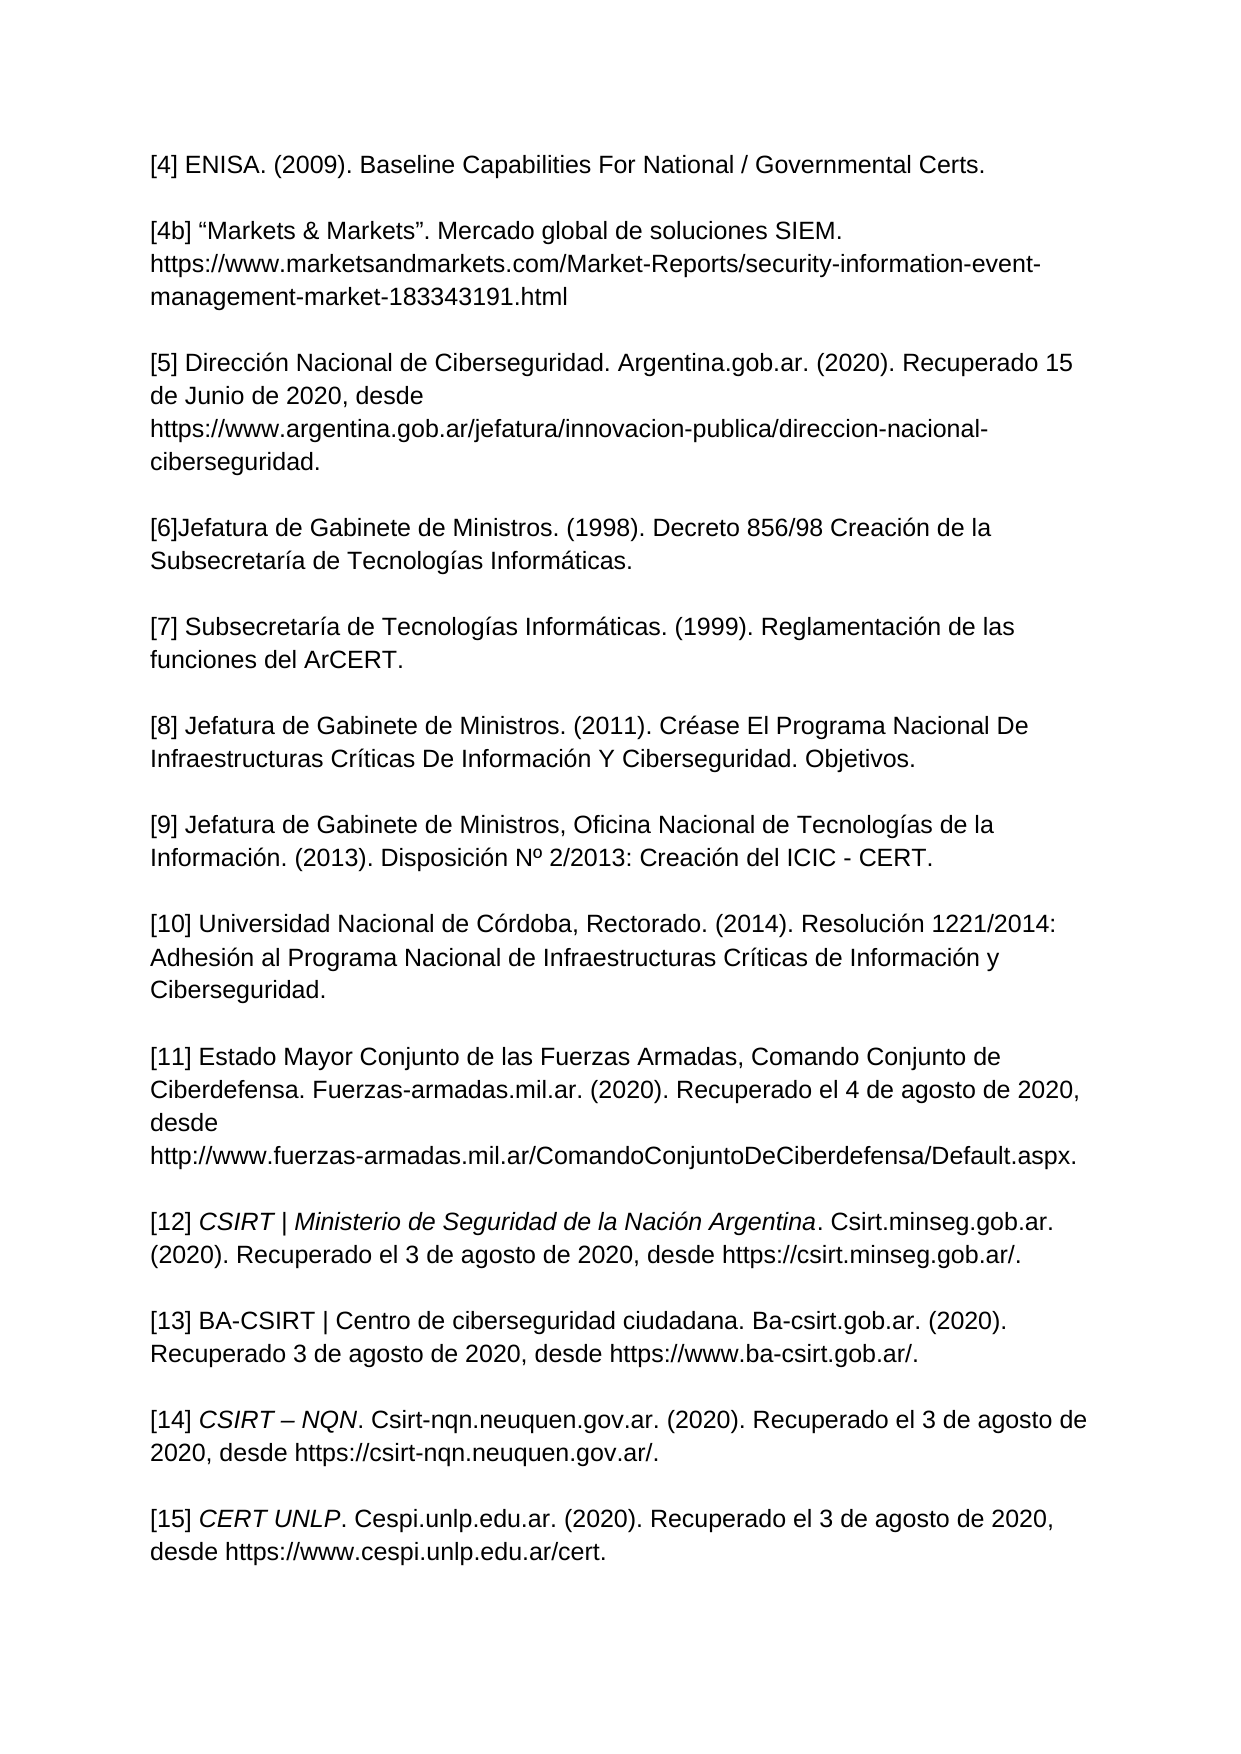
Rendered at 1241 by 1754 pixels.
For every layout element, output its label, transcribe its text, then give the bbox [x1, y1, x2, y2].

text [4] ENISA. (2009). Baseline Capabilities For National / Governmental Certs. [150, 150, 1090, 179]
text [9] Jefatura de Gabinete de Ministros, Oficina Nacional de Tecnologías de la Información. (2013). Disposición Nº 2/2013: Creación del ICIC - CERT. [150, 810, 1090, 872]
text [7] Subsecretaría de Tecnologías Informáticas. (1999). Reglamentación de las funciones del ArCERT. [150, 612, 1090, 674]
text [12] CSIRT | Ministerio de Seguridad de la Nación Argentina. Csirt.minseg.gob.ar. (2020). Recuperado el 3 de agosto de 2020, desde https://csirt.minseg.gob.ar/. [150, 1207, 1090, 1268]
text [4b] “Markets & Markets”. Mercado global de soluciones SIEM. https://www.marketsandmarkets.com/Market-Reports/security-information-event-management-market-183343191.html [150, 216, 1090, 311]
text [5] Dirección Nacional de Ciberseguridad. Argentina.gob.ar. (2020). Recuperado 15 de Junio de 2020, desde https://www.argentina.gob.ar/jefatura/innovacion-publica/direccion-nacional-ciberseguridad. [150, 348, 1090, 476]
text [6]Jefatura de Gabinete de Ministros. (1998). Decreto 856/98 Creación de la Subsecretaría de Tecnologías Informáticas. [150, 513, 1090, 575]
text [15] CERT UNLP. Cespi.unlp.edu.ar. (2020). Recuperado el 3 de agosto de 2020, desde https://www.cespi.unlp.edu.ar/cert. [150, 1504, 1090, 1566]
text [11] Estado Mayor Conjunto de las Fuerzas Armadas, Comando Conjunto de Ciberdefensa. Fuerzas-armadas.mil.ar. (2020). Recuperado el 4 de agosto de 2020, desde http://www.fuerzas-armadas.mil.ar/ComandoConjuntoDeCiberdefensa/Default.aspx. [150, 1042, 1090, 1169]
text [13] BA-CSIRT | Centro de ciberseguridad ciudadana. Ba-csirt.gob.ar. (2020). Recuperado 3 de agosto de 2020, desde https://www.ba-csirt.gob.ar/. [150, 1306, 1090, 1367]
text [8] Jefatura de Gabinete de Ministros. (2011). Créase El Programa Nacional De Infraestructuras Críticas De Información Y Ciberseguridad. Objetivos. [150, 711, 1090, 773]
text [14] CSIRT – NQN. Csirt-nqn.neuquen.gov.ar. (2020). Recuperado el 3 de agosto de 2020, desde https://csirt-nqn.neuquen.gov.ar/. [150, 1405, 1090, 1467]
text [10] Universidad Nacional de Córdoba, Rectorado. (2014). Resolución 1221/2014: Adhesión al Programa Nacional de Infraestructuras Críticas de Información y Ciberseguridad. [150, 909, 1090, 1004]
